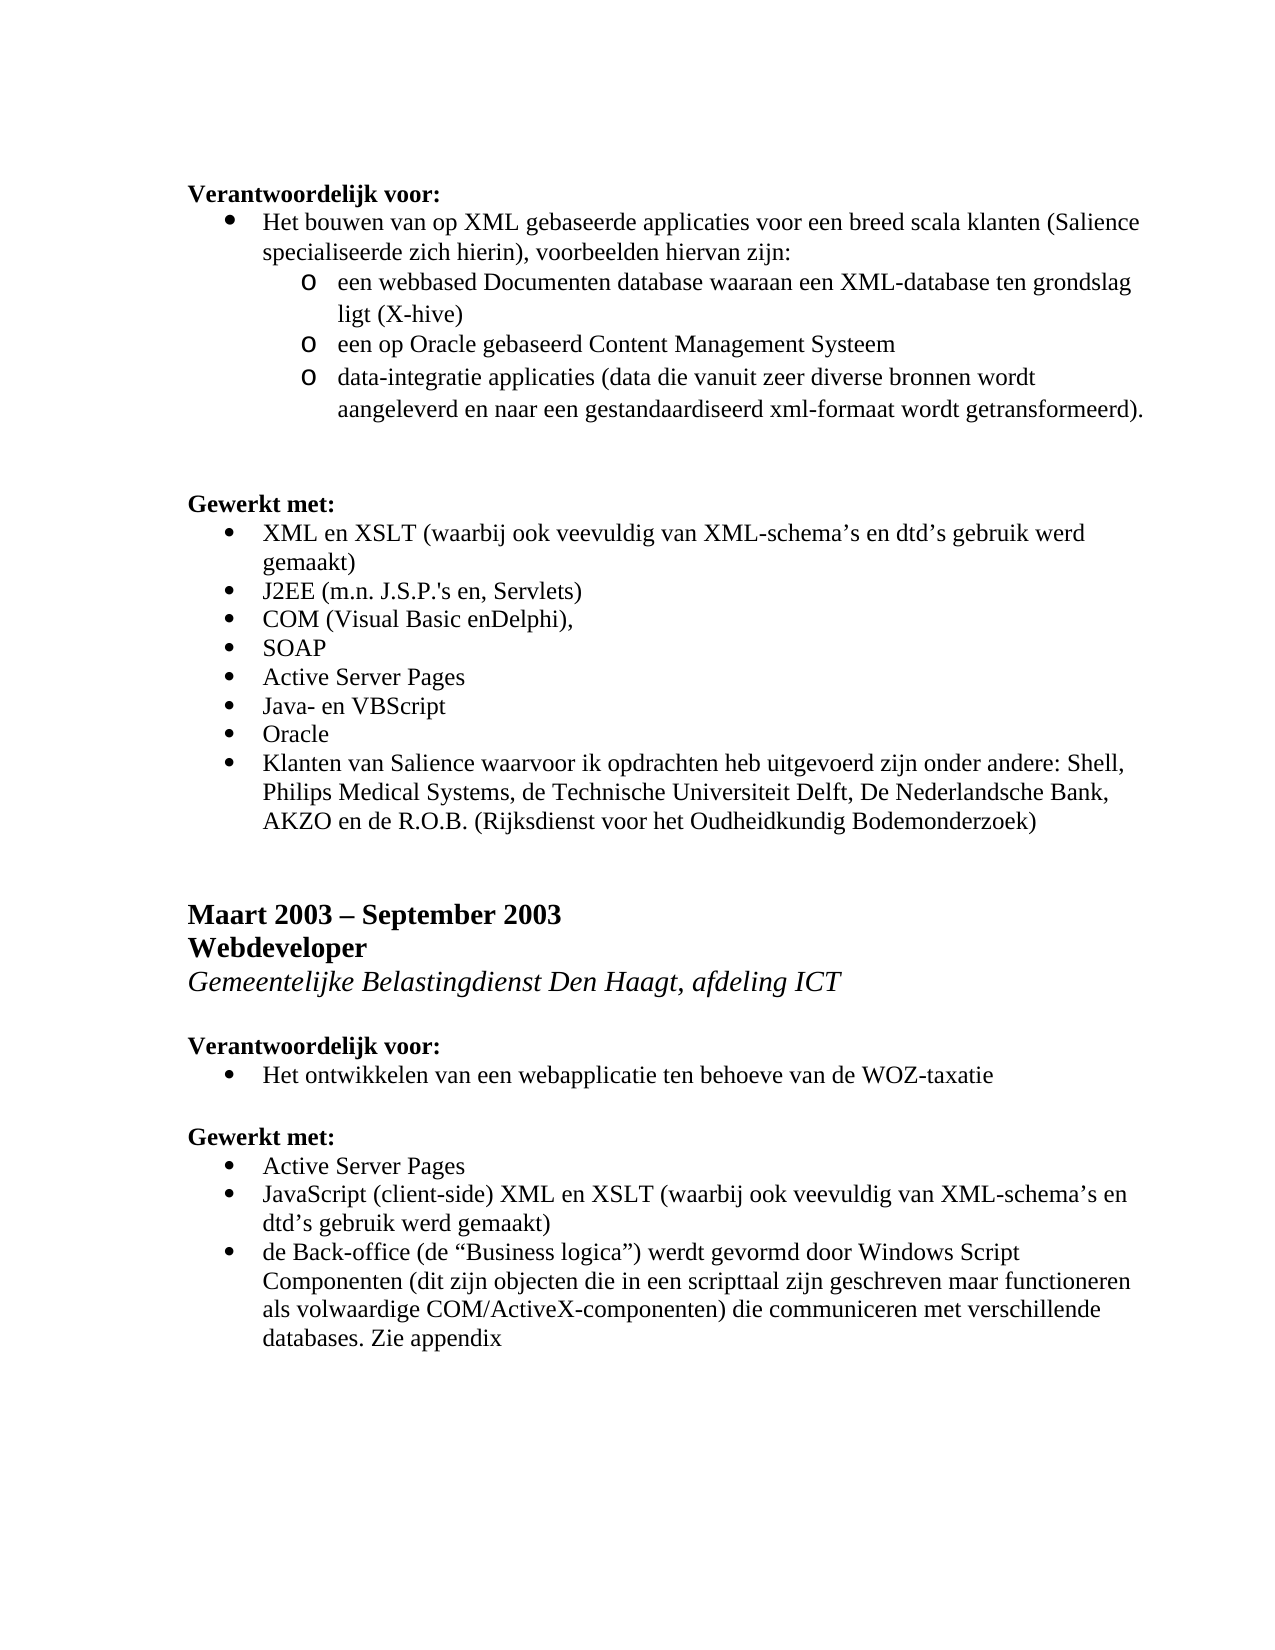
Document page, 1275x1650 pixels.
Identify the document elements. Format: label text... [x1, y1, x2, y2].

list Klanten van Salience waarvoor ik opdrachten heb uitgevoerd zijn onder andere: Shell, Philips Medical Systems, de Technische Universiteit Delft, De Nederlandsche Bank, AKZO en de R.O.B. (Rijksdienst voor het Oudheidkundig Bodemonderzoek) [225, 748, 1152, 834]
list COM (Visual Basic enDelphi), [225, 604, 1152, 633]
list Oracle [225, 719, 1152, 748]
list Het bouwen van op XML gebaseerde applicaties voor een breed scala klanten (Salience specialiseerde zich hierin), voorbeelden hiervan zijn: [225, 207, 1152, 266]
text Webdeveloper [187, 930, 1152, 964]
list SOAP [225, 633, 1152, 662]
text Gemeentelijke Belastingdienst Den Haagt, afdeling ICT [187, 964, 1152, 997]
list Active Server Pages [225, 662, 1152, 691]
list Active Server Pages [225, 1151, 1152, 1179]
text Maart 2003 – September 2003 [187, 897, 1152, 930]
list de Back-office (de “Business logica”) werdt gevormd door Windows Script Componenten (dit zijn objecten die in een scripttaal zijn geschreven maar functioneren als volwaardige COM/ActiveX-componenten) die communiceren met verschillende databases. Zie appendix [225, 1237, 1152, 1352]
list Java- en VBScript [225, 691, 1152, 719]
text Verantwoordelijk voor: [187, 179, 1152, 207]
text Gewerkt met: [187, 489, 1152, 518]
text Gewerkt met: [187, 1122, 1152, 1151]
text Verantwoordelijk voor: [187, 1031, 1152, 1060]
list een webbased Documenten database waaraan een XML-database ten grondslag ligt (X-hive) [300, 266, 1152, 328]
list een op Oracle gebaseerd Content Management Systeem [300, 328, 1152, 361]
list data-integratie applicaties (data die vanuit zeer diverse bronnen wordt aangeleverd en naar een gestandaardiseerd xml-formaat wordt getransformeerd). [300, 361, 1152, 422]
list Het ontwikkelen van een webapplicatie ten behoeve van de WOZ-taxatie [225, 1060, 1152, 1088]
list J2EE (m.n. J.S.P.'s en, Servlets) [225, 576, 1152, 604]
list JavaScript (client-side) XML en XSLT (waarbij ook veevuldig van XML-schema’s en dtd’s gebruik werd gemaakt) [225, 1179, 1152, 1237]
list XML en XSLT (waarbij ook veevuldig van XML-schema’s en dtd’s gebruik werd gemaakt) [225, 518, 1152, 576]
